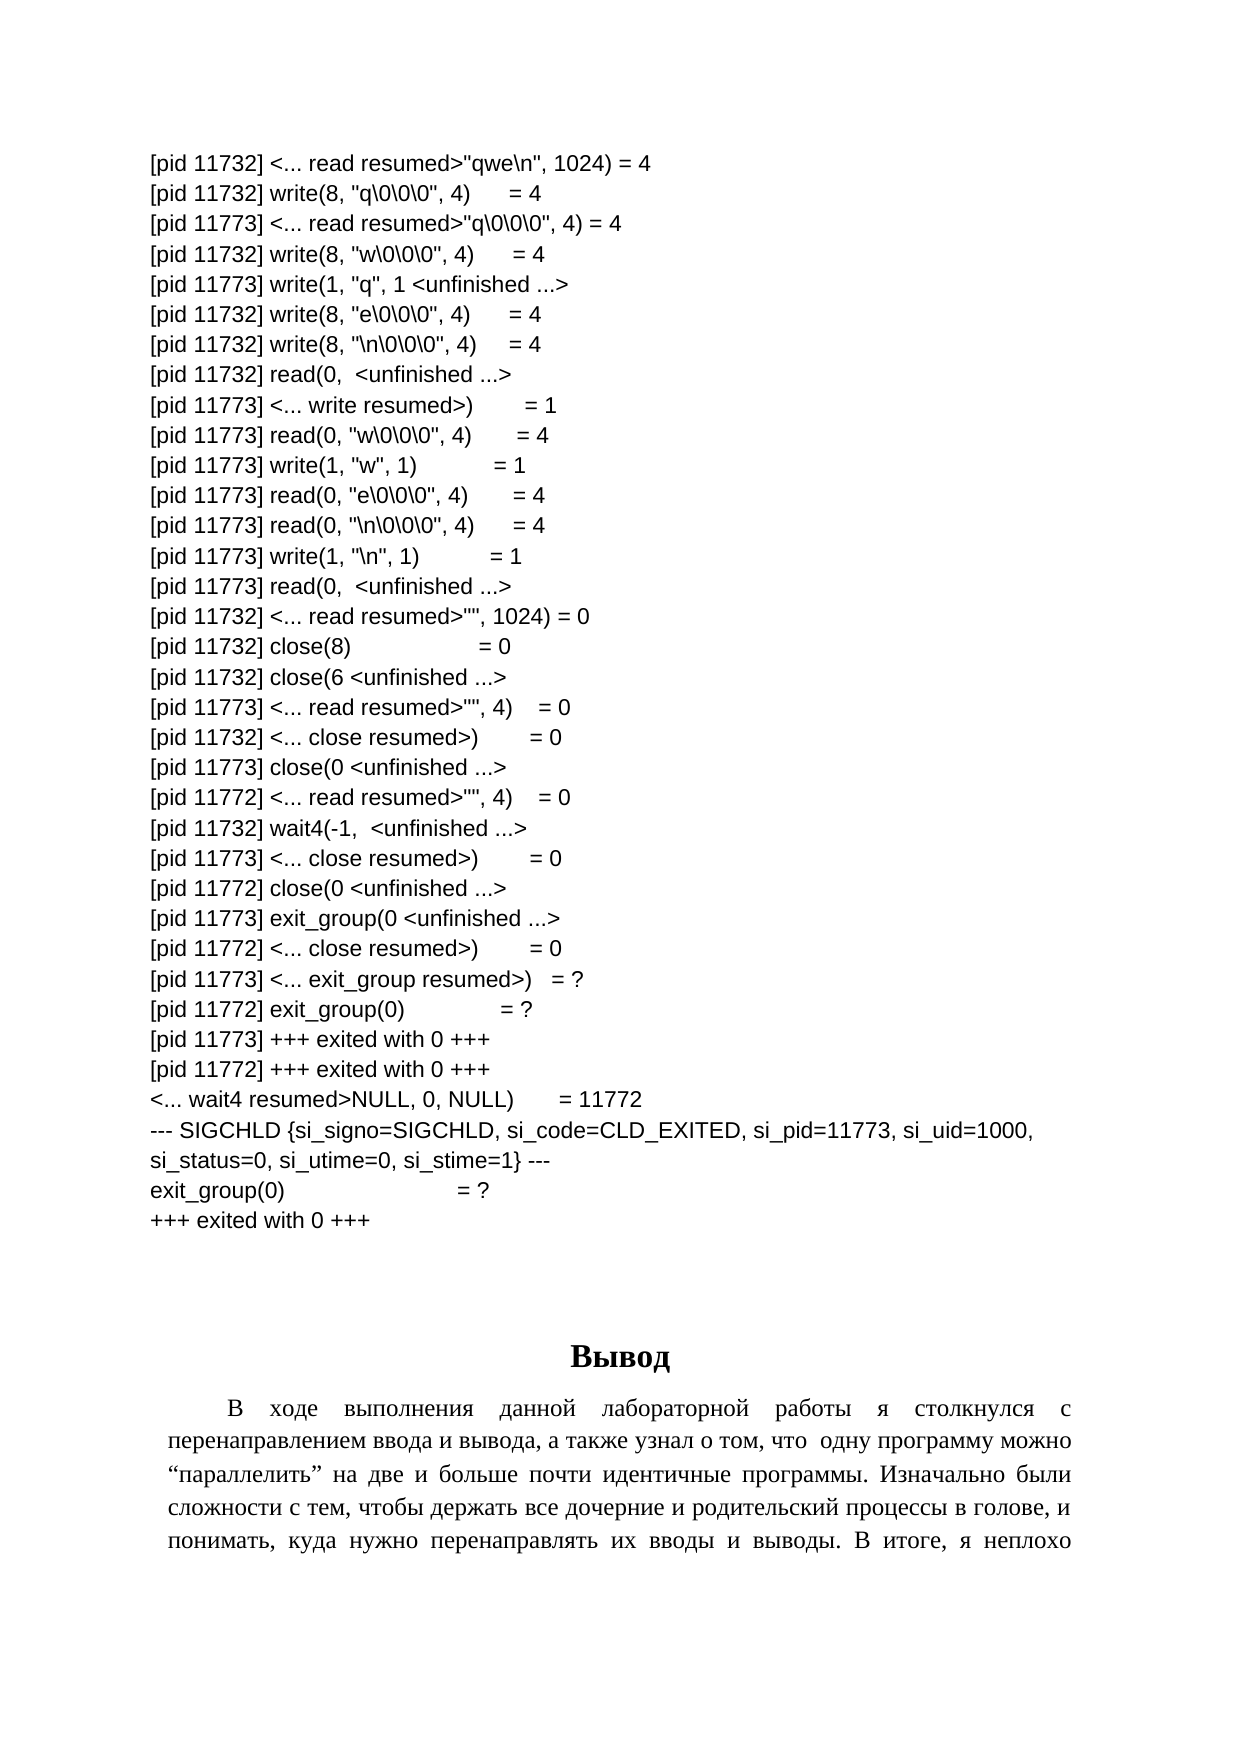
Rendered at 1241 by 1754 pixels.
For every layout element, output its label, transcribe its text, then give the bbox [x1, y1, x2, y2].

text --- SIGCHLD {si_signo=SIGCHLD, si_code=CLD_EXITED, si_pid=11773, si_uid=1000, si_status=0, si_utime=0, si_stime=1} --- [150, 1117, 1090, 1173]
text [pid 11773] <... close resumed>) = 0 [150, 845, 1090, 871]
text [pid 11732] <... read resumed>"qwe\n", 1024) = 4 [150, 150, 1090, 176]
text [pid 11773] write(1, "w", 1) = 1 [150, 452, 1090, 478]
text [pid 11732] write(8, "e\0\0\0", 4) = 4 [150, 301, 1090, 327]
text [pid 11772] exit_group(0) = ? [150, 996, 1090, 1022]
text [pid 11773] write(1, "\n", 1) = 1 [150, 543, 1090, 569]
text [pid 11732] read(0, <unfinished ...> [150, 361, 1090, 388]
text [pid 11773] <... read resumed>"", 4) = 0 [150, 694, 1090, 720]
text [168, 1393, 1072, 1553]
text exit_group(0) = ? [150, 1177, 1090, 1203]
text [pid 11773] <... exit_group resumed>) = ? [150, 966, 1090, 992]
text [pid 11772] +++ exited with 0 +++ [150, 1056, 1090, 1083]
text [pid 11732] <... read resumed>"", 1024) = 0 [150, 603, 1090, 629]
text [pid 11732] write(8, "w\0\0\0", 4) = 4 [150, 241, 1090, 267]
text [pid 11773] read(0, <unfinished ...> [150, 573, 1090, 599]
text [pid 11773] read(0, "e\0\0\0", 4) = 4 [150, 482, 1090, 509]
text [pid 11732] wait4(-1, <unfinished ...> [150, 814, 1090, 841]
text [pid 11773] close(0 <unfinished ...> [150, 754, 1090, 781]
text [pid 11732] close(6 <unfinished ...> [150, 663, 1090, 690]
text [pid 11732] write(8, "q\0\0\0", 4) = 4 [150, 180, 1090, 207]
text [pid 11772] <... read resumed>"", 4) = 0 [150, 784, 1090, 811]
text [pid 11732] write(8, "\n\0\0\0", 4) = 4 [150, 331, 1090, 358]
text <... wait4 resumed>NULL, 0, NULL) = 11772 [150, 1086, 1090, 1113]
text [pid 11772] <... close resumed>) = 0 [150, 935, 1090, 962]
text [pid 11732] close(8) = 0 [150, 633, 1090, 660]
text [pid 11773] write(1, "q", 1 <unfinished ...> [150, 271, 1090, 297]
text [pid 11773] read(0, "w\0\0\0", 4) = 4 [150, 422, 1090, 448]
text +++ exited with 0 +++ [150, 1207, 1090, 1234]
text [pid 11773] <... read resumed>"q\0\0\0", 4) = 4 [150, 210, 1090, 237]
text [pid 11773] +++ exited with 0 +++ [150, 1026, 1090, 1052]
text [pid 11772] close(0 <unfinished ...> [150, 875, 1090, 901]
text Вывод [168, 1336, 1072, 1374]
text [pid 11773] read(0, "\n\0\0\0", 4) = 4 [150, 512, 1090, 539]
text [pid 11732] <... close resumed>) = 0 [150, 724, 1090, 750]
text [pid 11773] exit_group(0 <unfinished ...> [150, 905, 1090, 932]
text [pid 11773] <... write resumed>) = 1 [150, 392, 1090, 418]
